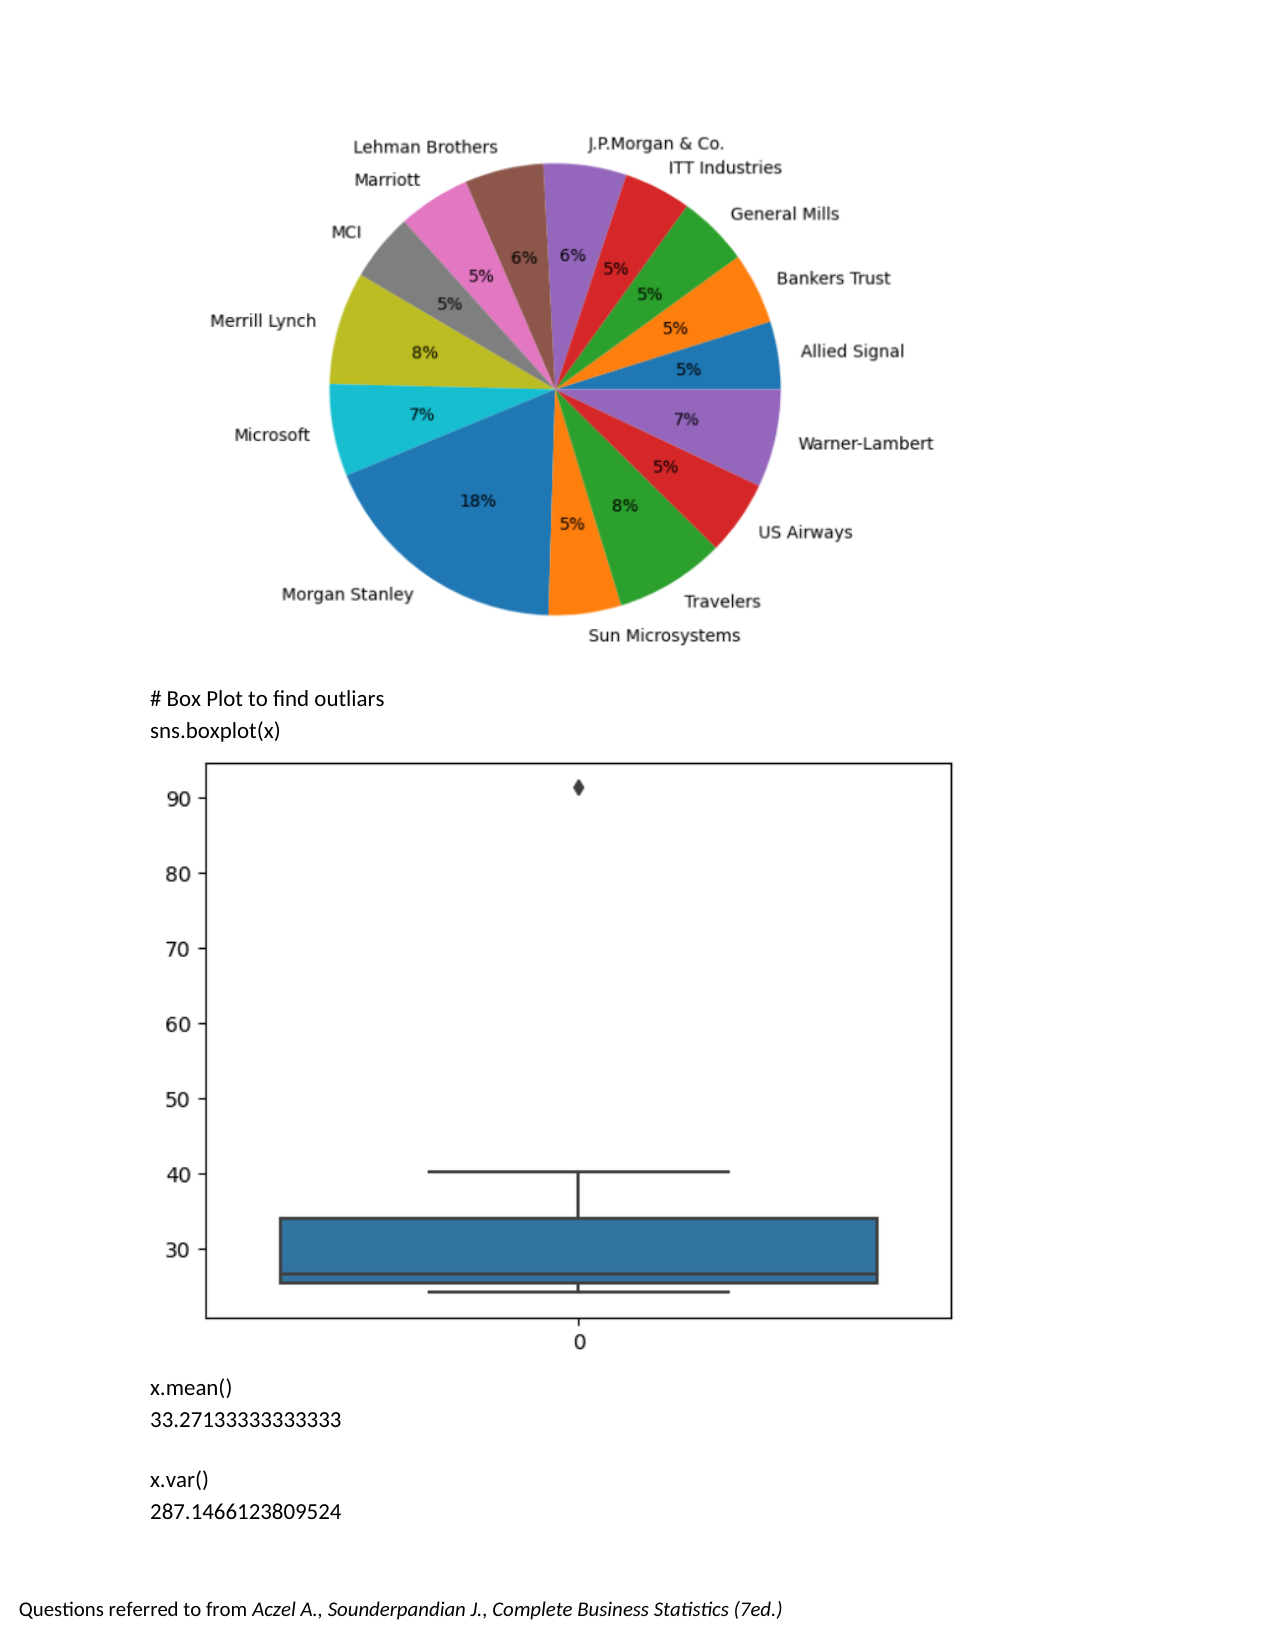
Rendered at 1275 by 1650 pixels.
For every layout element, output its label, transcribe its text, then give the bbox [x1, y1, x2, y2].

text x.var() [150, 1465, 1125, 1493]
text 33.27133333333333 [150, 1405, 1125, 1433]
text 287.1466123809524 [150, 1497, 1125, 1525]
text x.mean() [150, 1373, 1125, 1401]
text # Box Plot to find outliars [150, 684, 1125, 712]
picture [150, 93, 982, 680]
text sns.boxplot(x) [150, 716, 1125, 744]
picture [150, 748, 965, 1369]
